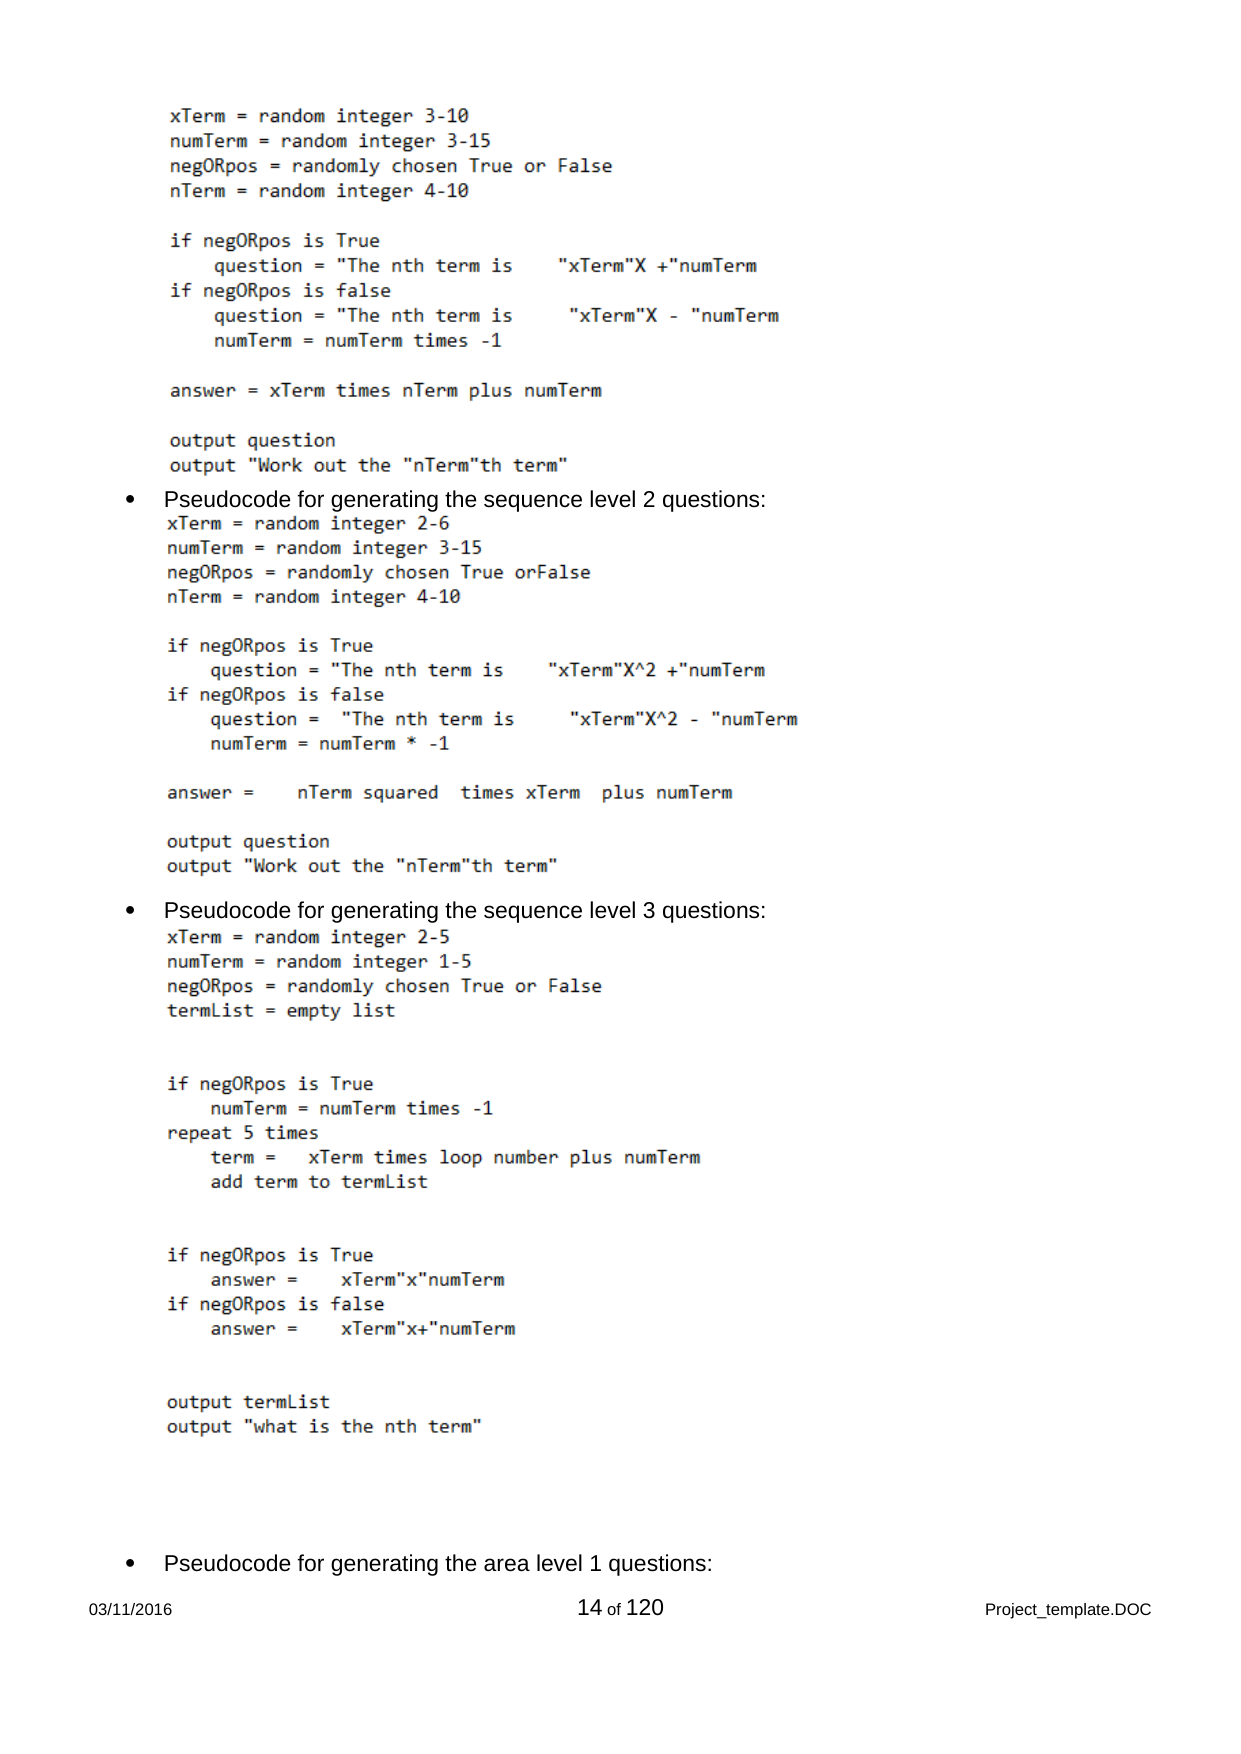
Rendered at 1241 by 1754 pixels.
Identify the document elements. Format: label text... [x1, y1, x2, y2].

list Pseudocode for generating the area level 1 questions: [126, 1550, 1152, 1577]
list Pseudocode for generating the sequence level 2 questions: [126, 486, 1152, 513]
list Pseudocode for generating the sequence level 3 questions: [126, 897, 1152, 924]
